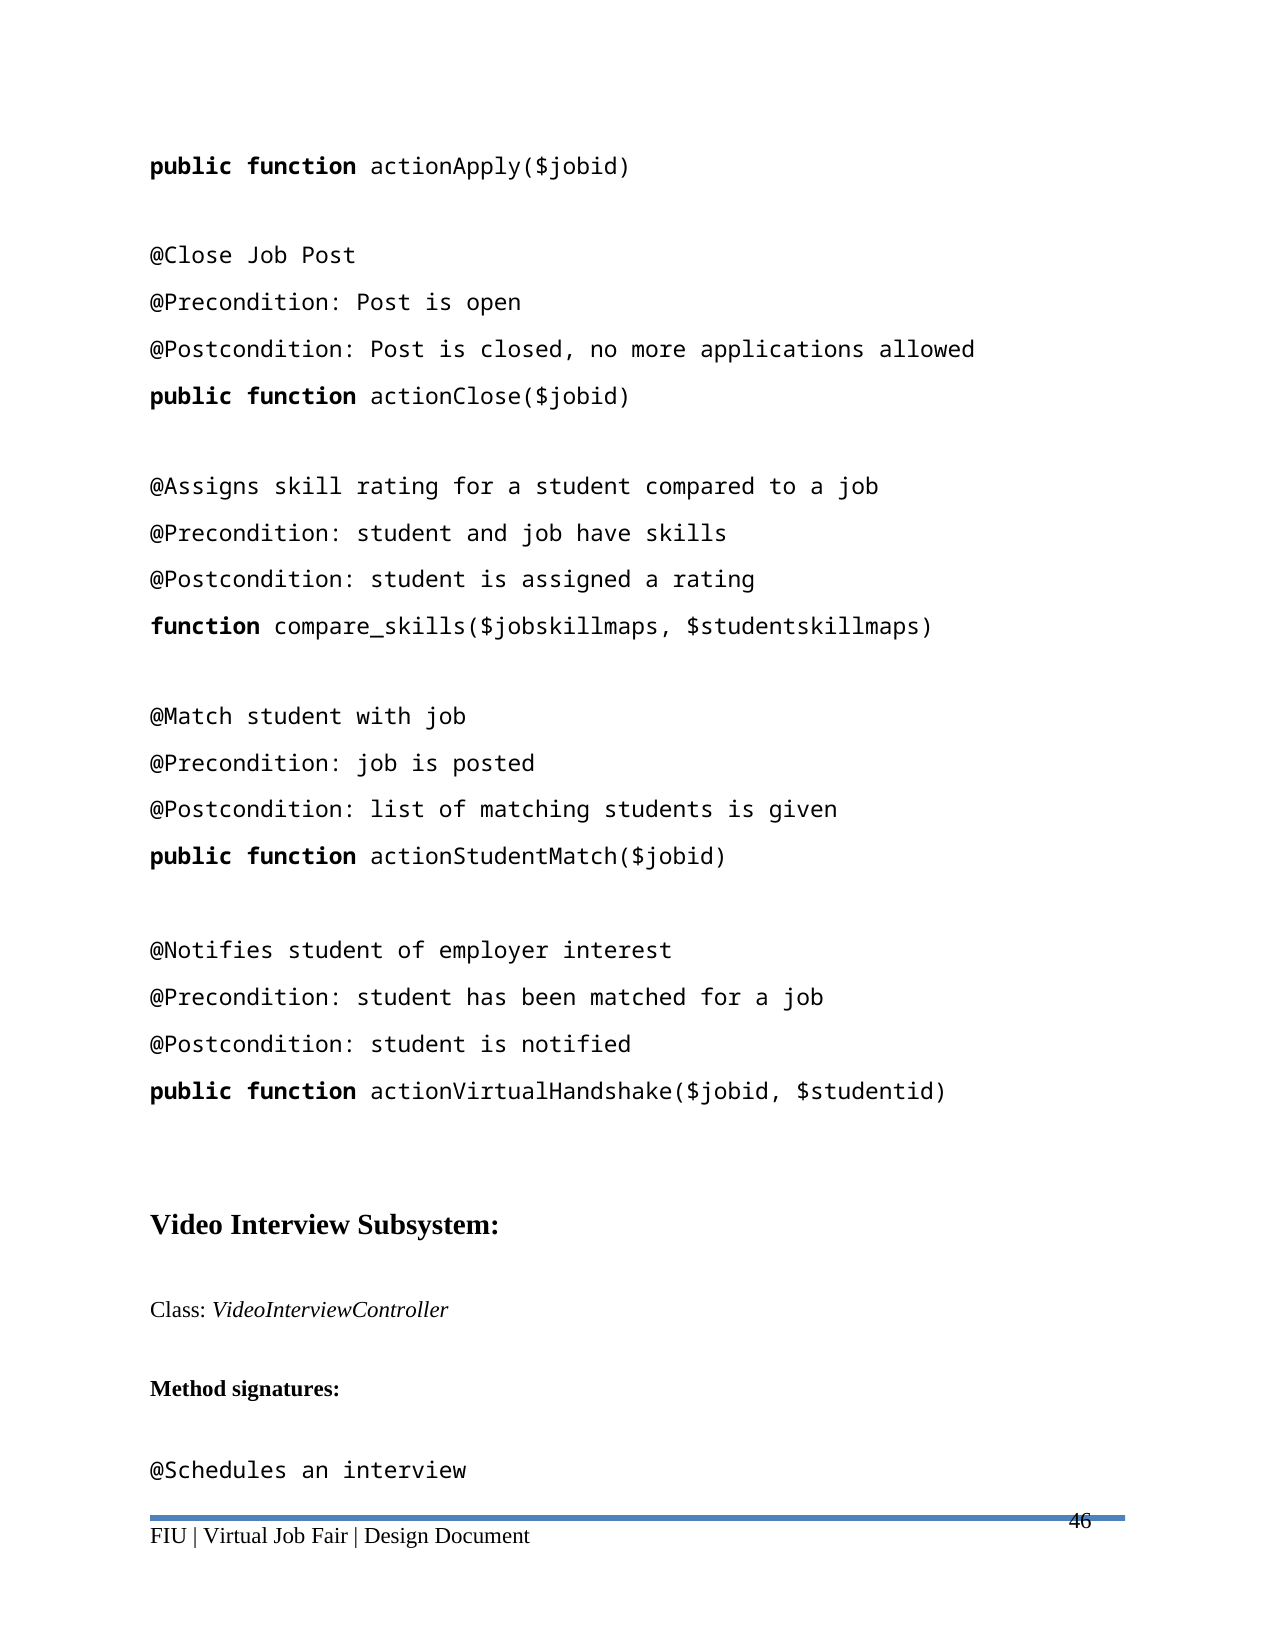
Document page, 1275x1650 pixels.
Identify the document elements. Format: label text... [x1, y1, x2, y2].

text Video Interview Subsystem: [150, 1207, 1125, 1240]
text @Precondition: student and job have skills [150, 516, 1125, 548]
text @Schedules an interview [150, 1454, 1125, 1486]
text public function actionApply($jobid) [150, 150, 1125, 181]
text @Precondition: student has been matched for a job [150, 981, 1125, 1012]
text @Precondition: Post is open [150, 286, 1125, 318]
text @Precondition: job is posted [150, 747, 1125, 778]
text function compare_skills($jobskillmaps, $studentskillmaps) [150, 610, 1125, 641]
text public function actionClose($jobid) [150, 380, 1125, 411]
text @Close Job Post [150, 239, 1125, 271]
text @Postcondition: Post is closed, no more applications allowed [150, 333, 1125, 364]
text @Notifies student of employer interest [150, 934, 1125, 965]
text Class: VideoInterviewController [150, 1297, 1125, 1323]
text @Postcondition: student is notified [150, 1028, 1125, 1059]
text @Postcondition: list of matching students is given [150, 793, 1125, 825]
text public function actionVirtualHandshake($jobid, $studentid) [150, 1075, 1125, 1106]
text @Assigns skill rating for a student compared to a job [150, 469, 1125, 501]
text @Match student with job [150, 700, 1125, 731]
text public function actionStudentMatch($jobid) [150, 840, 1125, 872]
text @Postcondition: student is assigned a rating [150, 563, 1125, 594]
text Method signatures: [150, 1376, 1125, 1402]
